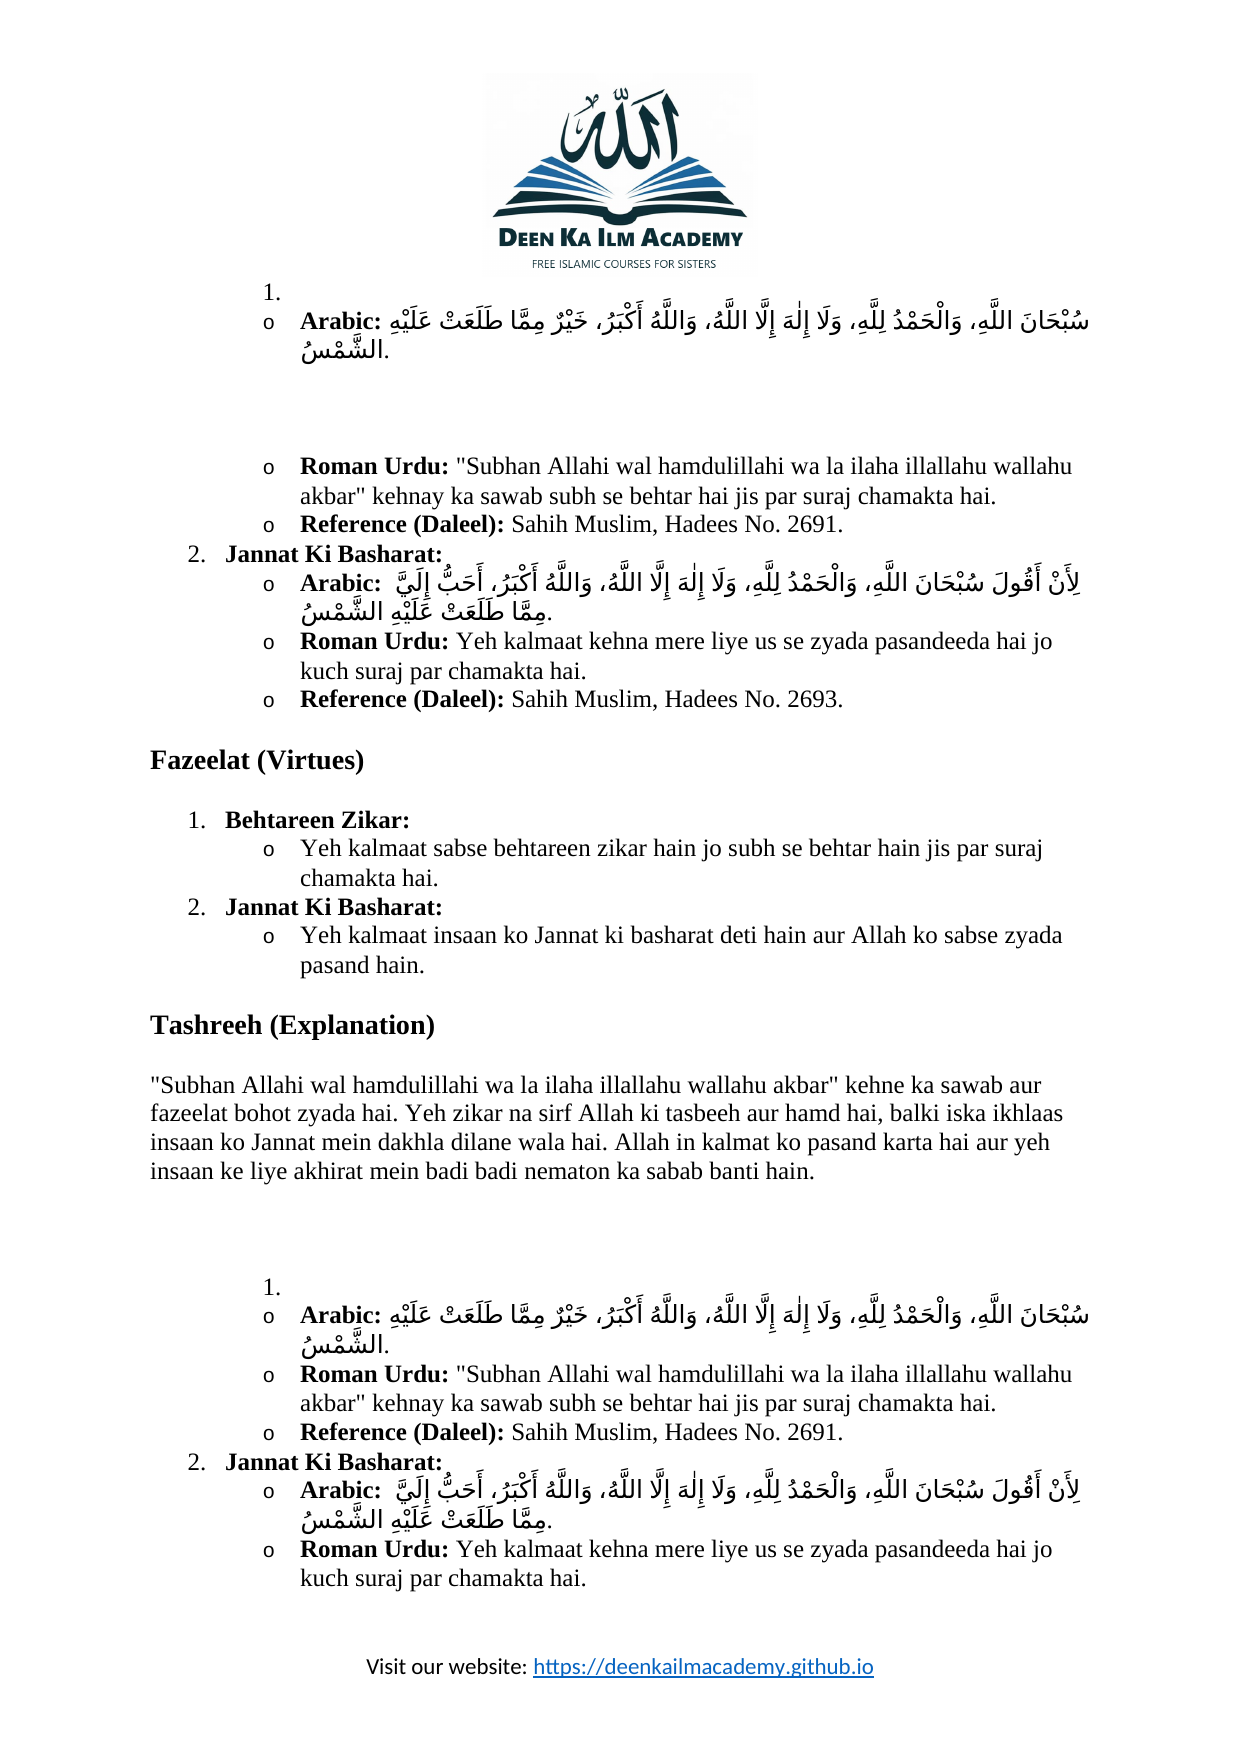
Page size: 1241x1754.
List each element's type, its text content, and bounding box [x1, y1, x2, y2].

list Roman Urdu: "Subhan Allahi wal hamdulillahi wa la ilaha illallahu wallahu akbar" kehnay ka sawab subh se behtar hai jis par suraj chamakta hai. [262, 1359, 1090, 1417]
list Behtareen Zikar: [187, 805, 1090, 833]
list Roman Urdu: "Subhan Allahi wal hamdulillahi wa la ilaha illallahu wallahu akbar" kehnay ka sawab subh se behtar hai jis par suraj chamakta hai. [262, 451, 1090, 509]
list Arabic: لِأَنْ أَقُولَ سُبْحَانَ اللَّهِ، وَالْحَمْدُ لِلَّهِ، وَلَا إِلٰهَ إِلَّا اللَّهُ، وَاللَّهُ أَكْبَرُ، أَحَبُّ إِلَيَّ مِمَّا طَلَعَتْ عَلَيْهِ الشَّمْسُ. [262, 568, 1090, 626]
list Arabic: سُبْحَانَ اللَّهِ، وَالْحَمْدُ لِلَّهِ، وَلَا إِلٰهَ إِلَّا اللَّهُ، وَاللَّهُ أَكْبَرُ، خَيْرٌ مِمَّا طَلَعَتْ عَلَيْهِ الشَّمْسُ. [262, 1301, 1090, 1359]
text "Subhan Allahi wal hamdulillahi wa la ilaha illallahu wallahu akbar" kehne ka sawab aur fazeelat bohot zyada hai. Yeh zikar na sirf Allah ki tasbeeh aur hamd hai, balki iska ikhlaas insaan ko Jannat mein dakhla dilane wala hai. Allah in kalmat ko pasand karta hai aur yeh insaan ke liye akhirat mein badi badi nematon ka sabab banti hain. [150, 1070, 1090, 1185]
list Roman Urdu: Yeh kalmaat kehna mere liye us se zyada pasandeeda hai jo kuch suraj par chamakta hai. [262, 626, 1090, 684]
picture [482, 73, 759, 277]
text Fazeelat (Virtues) [150, 743, 1090, 776]
list Jannat Ki Basharat: [187, 892, 1090, 921]
list Roman Urdu: Yeh kalmaat kehna mere liye us se zyada pasandeeda hai jo kuch suraj par chamakta hai. [262, 1534, 1090, 1592]
list Reference (Daleel): Sahih Muslim, Hadees No. 2691. [262, 1417, 1090, 1447]
list Yeh kalmaat insaan ko Jannat ki basharat deti hain aur Allah ko sabse zyada pasand hain. [262, 921, 1090, 979]
list Arabic: لِأَنْ أَقُولَ سُبْحَانَ اللَّهِ، وَالْحَمْدُ لِلَّهِ، وَلَا إِلٰهَ إِلَّا اللَّهُ، وَاللَّهُ أَكْبَرُ، أَحَبُّ إِلَيَّ مِمَّا طَلَعَتْ عَلَيْهِ الشَّمْسُ. [262, 1476, 1090, 1534]
list Reference (Daleel): Sahih Muslim, Hadees No. 2693. [262, 684, 1090, 714]
list Arabic: سُبْحَانَ اللَّهِ، وَالْحَمْدُ لِلَّهِ، وَلَا إِلٰهَ إِلَّا اللَّهُ، وَاللَّهُ أَكْبَرُ، خَيْرٌ مِمَّا طَلَعَتْ عَلَيْهِ الشَّمْسُ. [262, 306, 1090, 364]
text Tashreeh (Explanation) [150, 1008, 1090, 1041]
list Jannat Ki Basharat: [187, 539, 1090, 568]
list Jannat Ki Basharat: [187, 1447, 1090, 1476]
list Reference (Daleel): Sahih Muslim, Hadees No. 2691. [262, 509, 1090, 539]
list Yeh kalmaat sabse behtareen zikar hain jo subh se behtar hain jis par suraj chamakta hai. [262, 833, 1090, 892]
